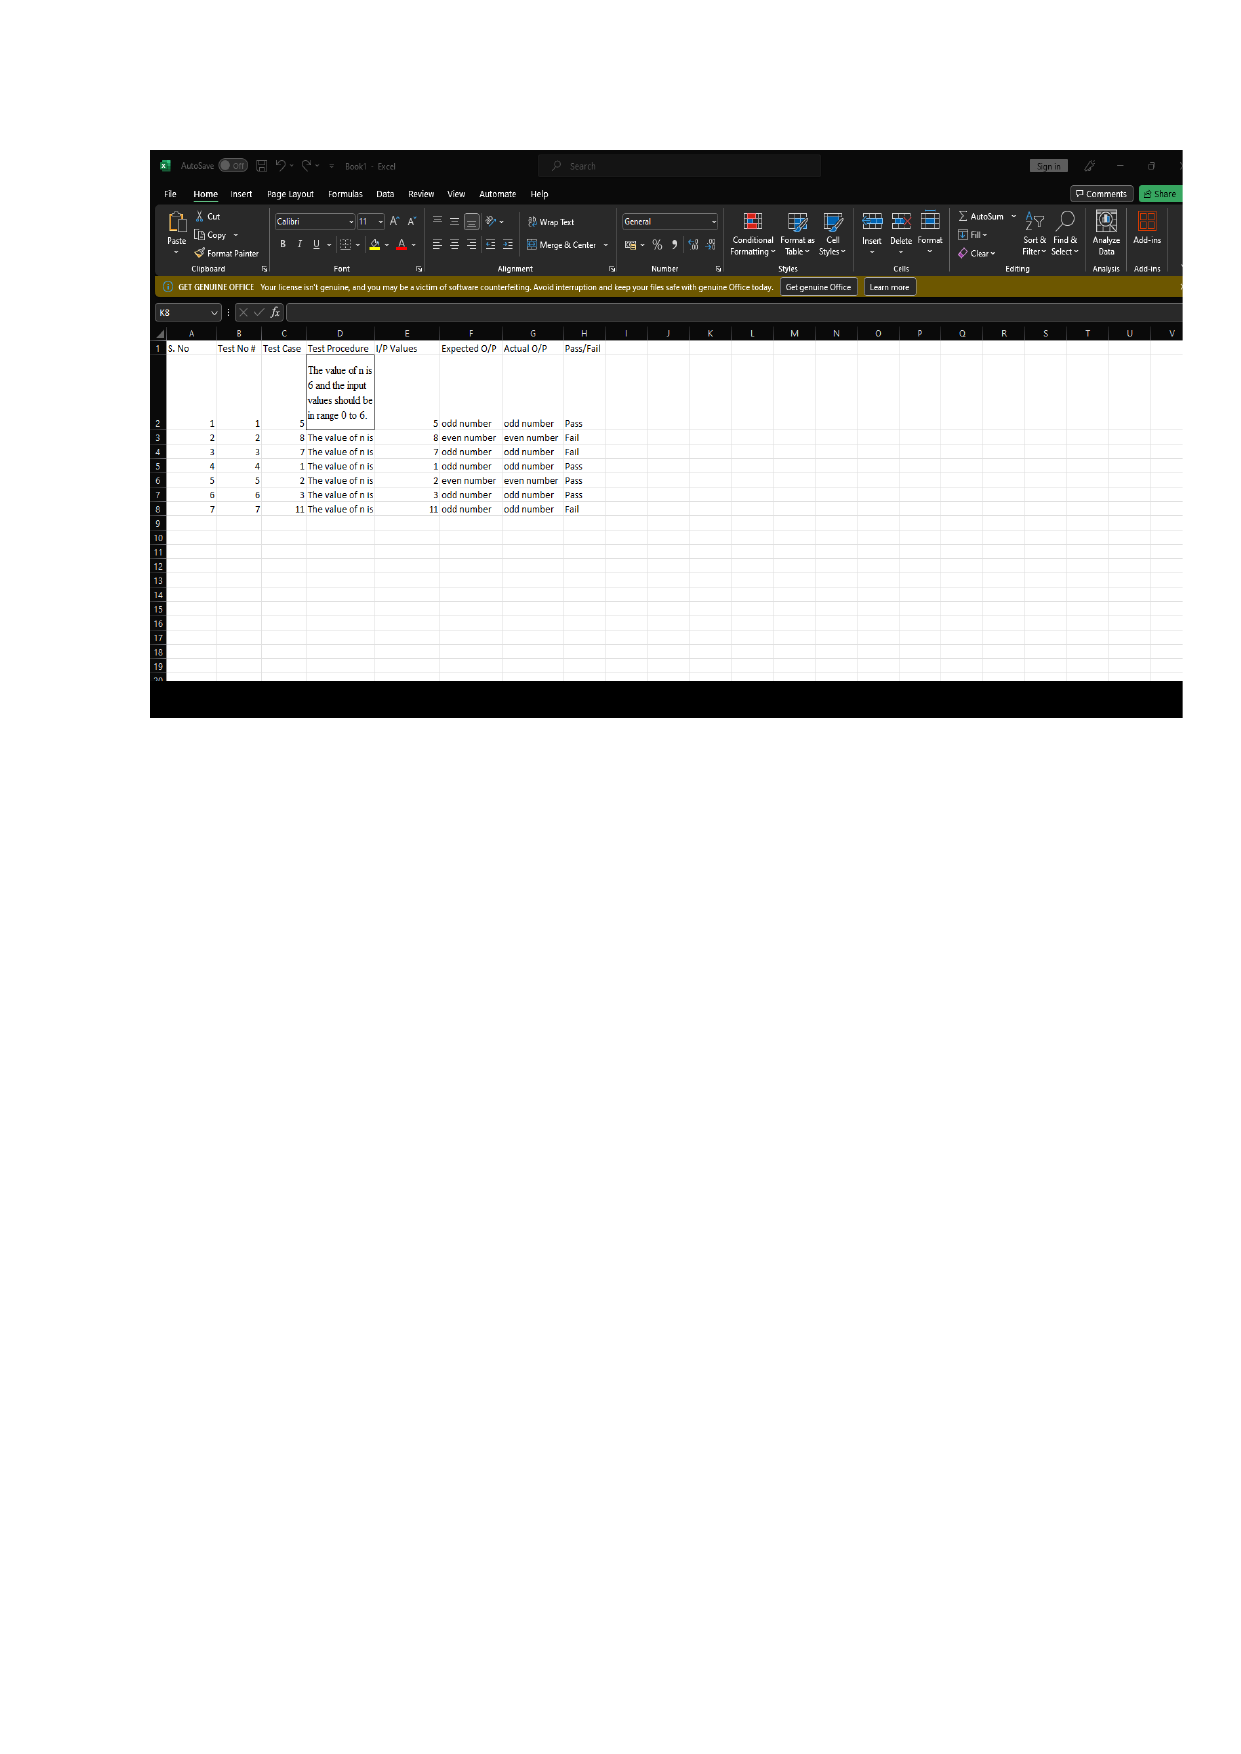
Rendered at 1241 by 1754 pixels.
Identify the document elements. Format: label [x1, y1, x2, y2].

picture [150, 150, 1183, 718]
